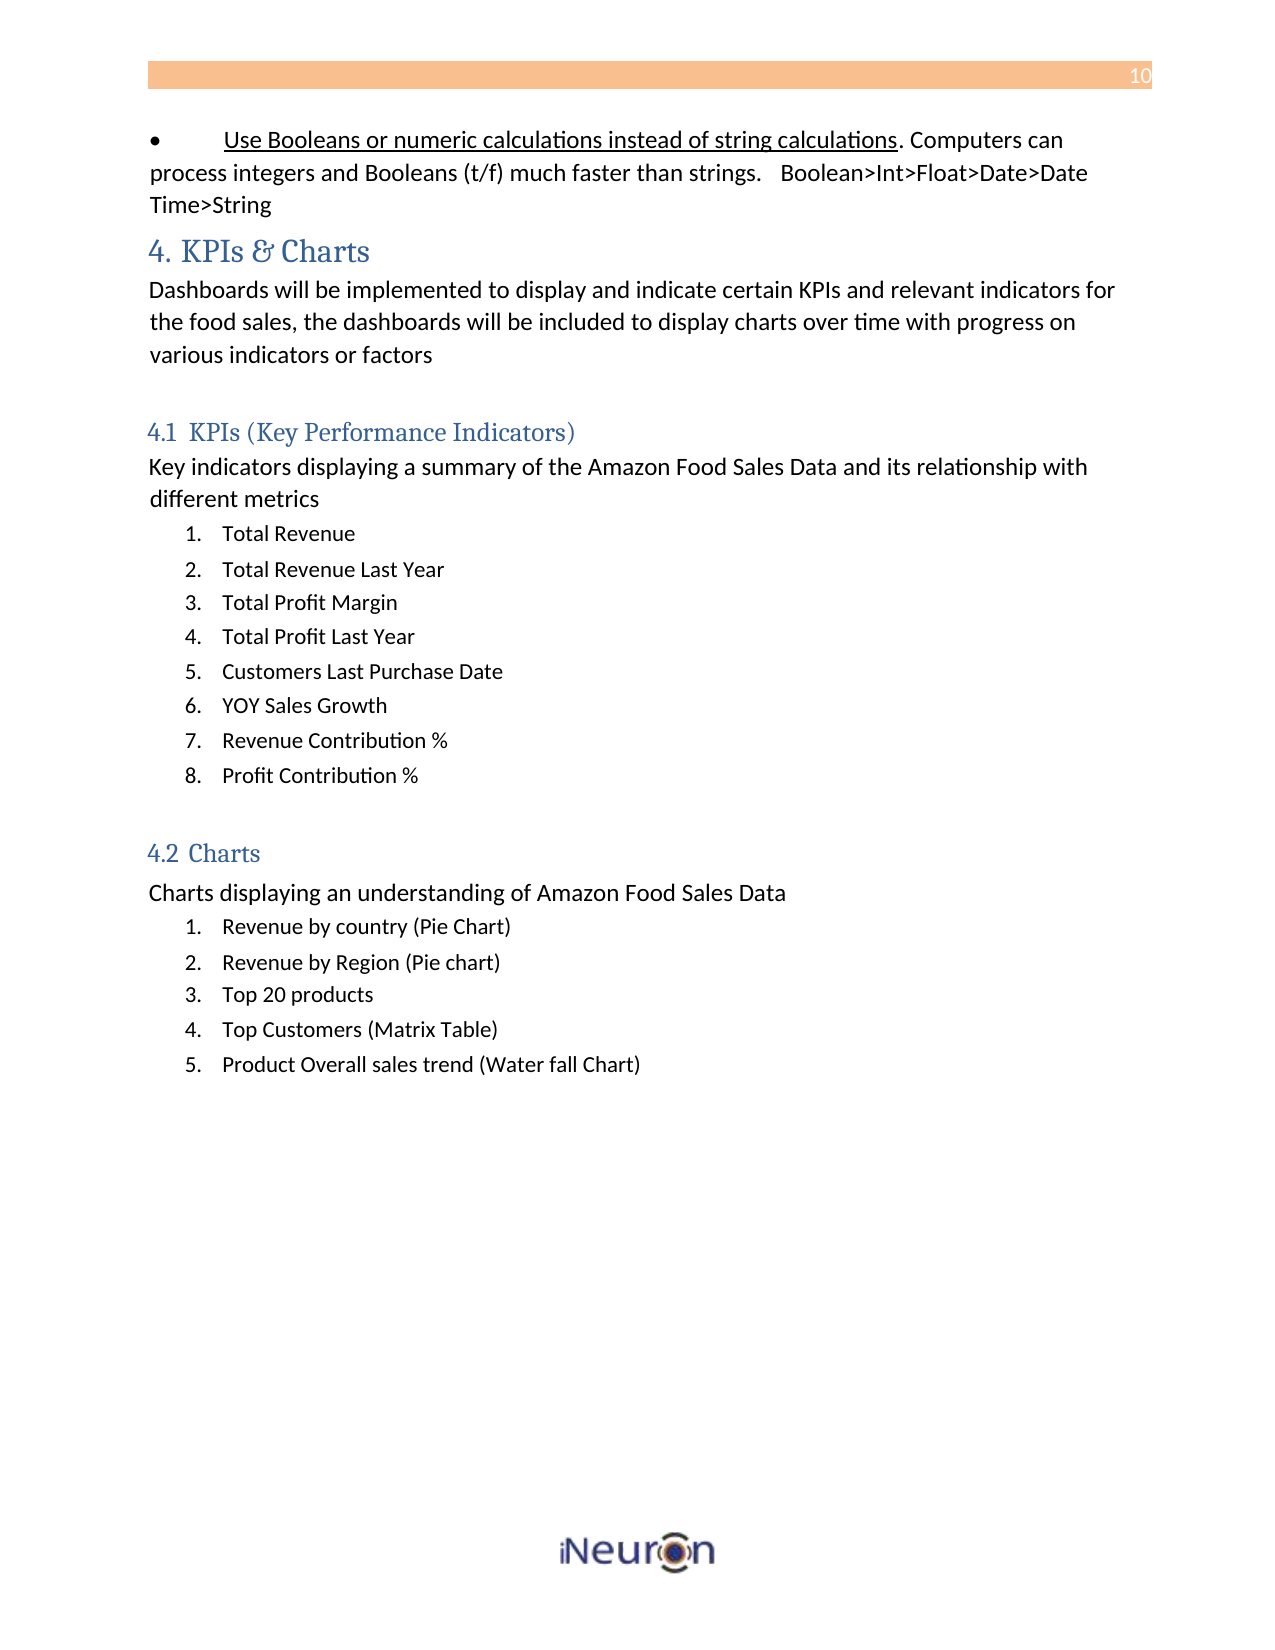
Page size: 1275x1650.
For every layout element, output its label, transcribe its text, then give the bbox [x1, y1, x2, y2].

subtitle KPIs (Key Performance Indicators) [147, 417, 1129, 448]
text Dashboards will be implemented to display and indicate certain KPIs and relevant indicators for the food sales, the dashboards will be included to display charts over time with progress on various indicators or factors [148, 274, 1123, 369]
list Use Booleans or numeric calculations instead of string calculations. Computers can process integers and Booleans (t/f) much faster than strings. Boolean>Int>Float>Date>Date Time>String [148, 124, 1090, 220]
text Charts displaying an understanding of Amazon Food Sales Data [148, 877, 1123, 907]
list Customers Last Purchase Date [184, 657, 1179, 685]
list Revenue Contribution % [184, 726, 1179, 754]
list Total Revenue Last Year [184, 555, 1179, 583]
list Total Profit Last Year [184, 622, 1179, 650]
list Total Profit Margin [184, 588, 1179, 616]
text Key indicators displaying a summary of the Amazon Food Sales Data and its relationship with different metrics [148, 451, 1123, 514]
list Revenue by country (Pie Chart) [184, 912, 1179, 940]
subtitle KPIs & Charts [148, 232, 1129, 271]
list Top 20 products [184, 981, 1179, 1009]
list Top Customers (Matrix Table) [184, 1016, 1179, 1043]
list Profit Contribution % [184, 761, 1179, 789]
list Revenue by Region (Pie chart) [184, 948, 1179, 976]
list YOY Sales Growth [184, 692, 1179, 719]
list Total Revenue [184, 519, 1179, 547]
picture [559, 1528, 716, 1575]
list Product Overall sales trend (Water fall Chart) [184, 1050, 1179, 1078]
subtitle Charts [147, 838, 1129, 870]
